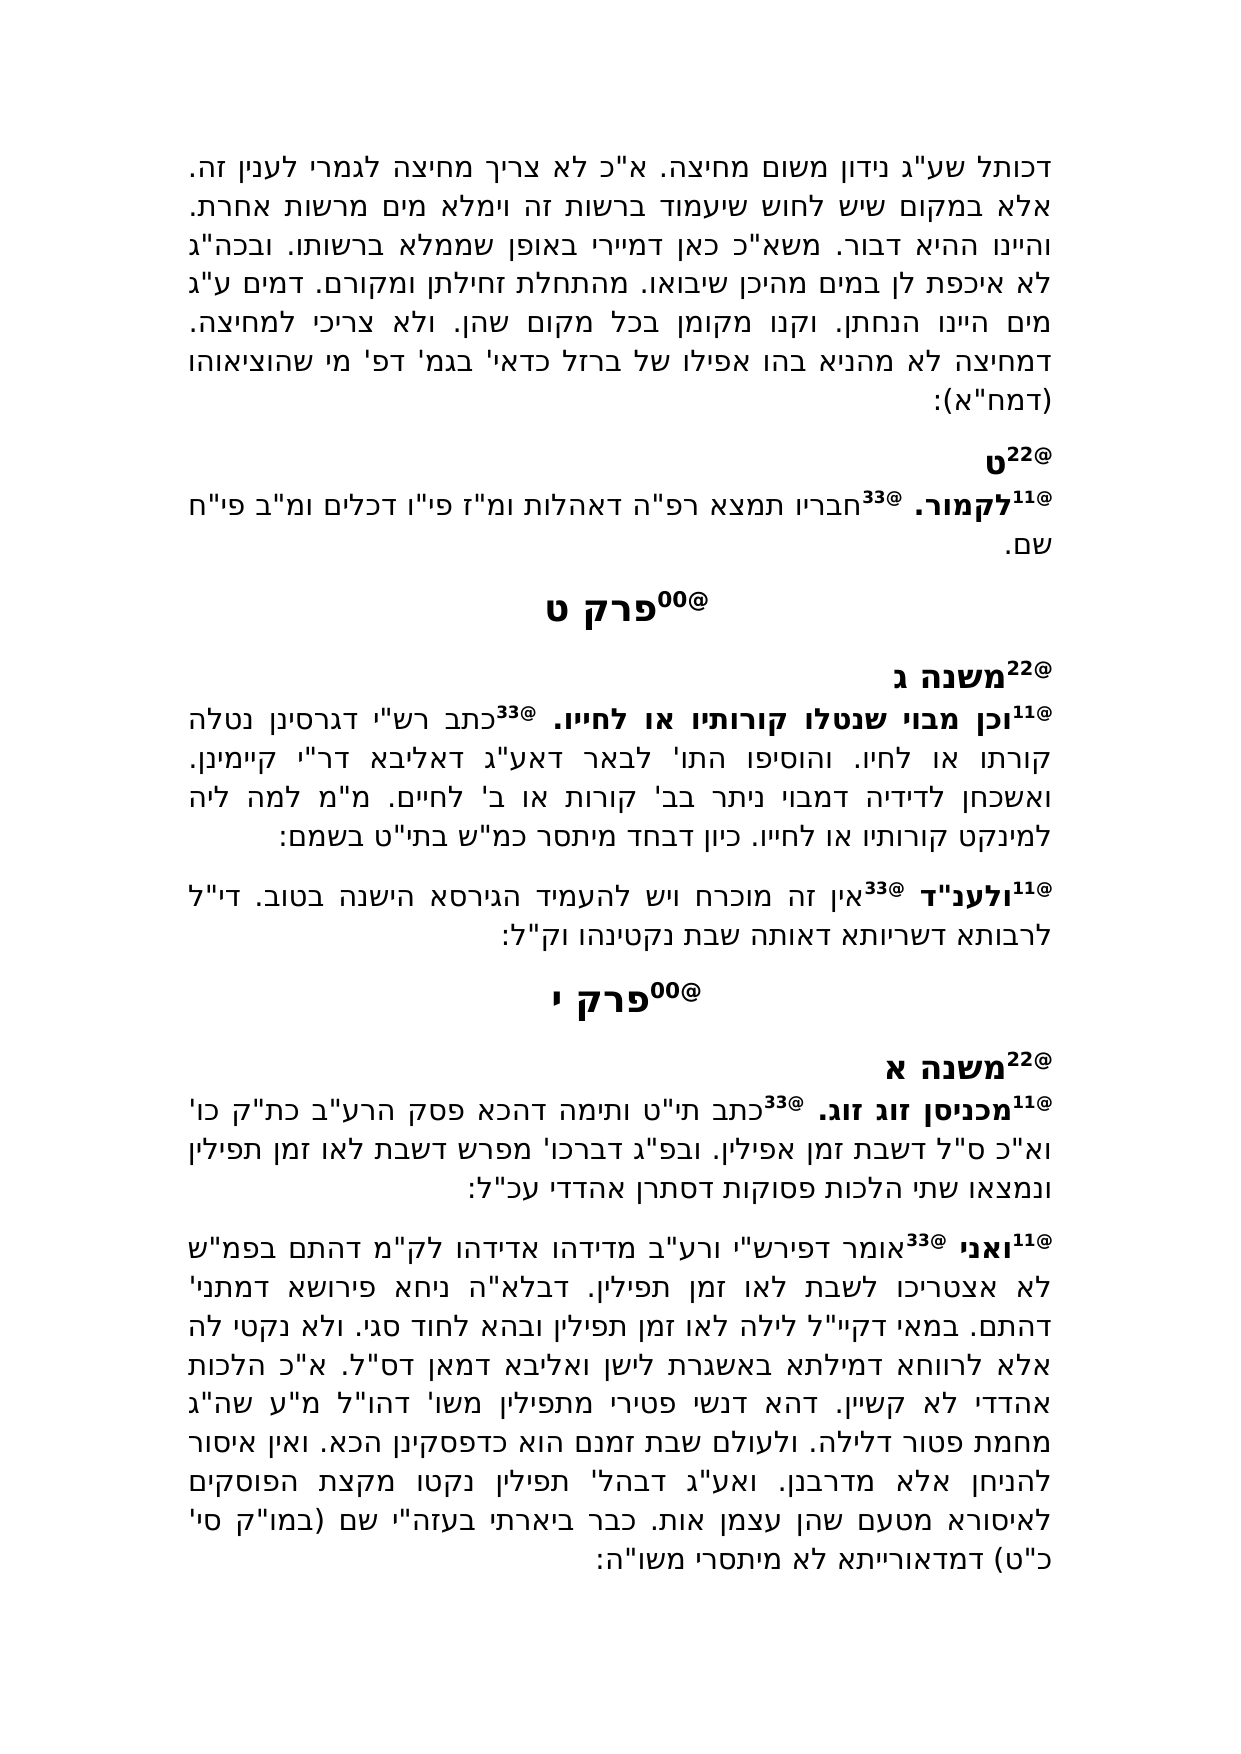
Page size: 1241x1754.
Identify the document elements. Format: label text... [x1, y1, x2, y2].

text @11לקמור. @33חבריו תמצא רפ"ה דאהלות ומ"ז פי"ו דכלים ומ"ב פי"ח שם. [187, 488, 1053, 561]
subtitle @22ט [187, 443, 1053, 482]
text @11מכניסן זוג זוג. @33כתב תי"ט ותימה דהכא פסק הרע"ב כת"ק כו' וא"כ ס"ל דשבת זמן אפילין. ובפ"ג דברכו' מפרש דשבת לאו זמן תפילין ונמצאו שתי הלכות פסוקות דסתרן אהדדי עכ"ל: [187, 1093, 1053, 1205]
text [187, 150, 1053, 418]
subtitle @22משנה ג [187, 658, 1053, 697]
subtitle @00פרק ט [187, 587, 1053, 631]
text @11ולענ"ד @33אין זה מוכרח ויש להעמיד הגירסא הישנה בטוב. די"ל לרבותא דשריותא דאותה שבת נקטינהו וק"ל: [187, 879, 1053, 952]
subtitle @22משנה א [187, 1049, 1053, 1088]
text @11וכן מבוי שנטלו קורותיו או לחייו. @33כתב רש"י דגרסינן נטלה קורתו או לחיו. והוסיפו התו' לבאר דאע"ג דאליבא דר"י קיימינן. ואשכחן לדידיה דמבוי ניתר בב' קורות או ב' לחיים. מ"מ למה ליה למינקט קורותיו או לחייו. כיון דבחד מיתסר כמ"ש בתי"ט בשמם: [187, 702, 1053, 853]
subtitle @00פרק י [187, 978, 1053, 1021]
text @11ואני @33אומר דפירש"י ורע"ב מדידהו אדידהו לק"מ דהתם בפמ"ש לא אצטריכו לשבת לאו זמן תפילין. דבלא"ה ניחא פירושא דמתני' דהתם. במאי דקיי"ל לילה לאו זמן תפילין ובהא לחוד סגי. ולא נקטי לה אלא לרווחא דמילתא באשגרת לישן ואליבא דמאן דס"ל. א"כ הלכות אהדדי לא קשיין. דהא דנשי פטירי מתפילין משו' דהו"ל מ"ע שה"ג מחמת פטור דלילה. ולעולם שבת זמנם הוא כדפסקינן הכא. ואין איסור להניחן אלא מדרבנן. ואע"ג דבהל' תפילין נקטו מקצת הפוסקים לאיסורא מטעם שהן עצמן אות. כבר ביארתי בעזה"י שם (במו"ק סי' כ"ט) דמדאורייתא לא מיתסרי משו"ה: [187, 1231, 1053, 1577]
